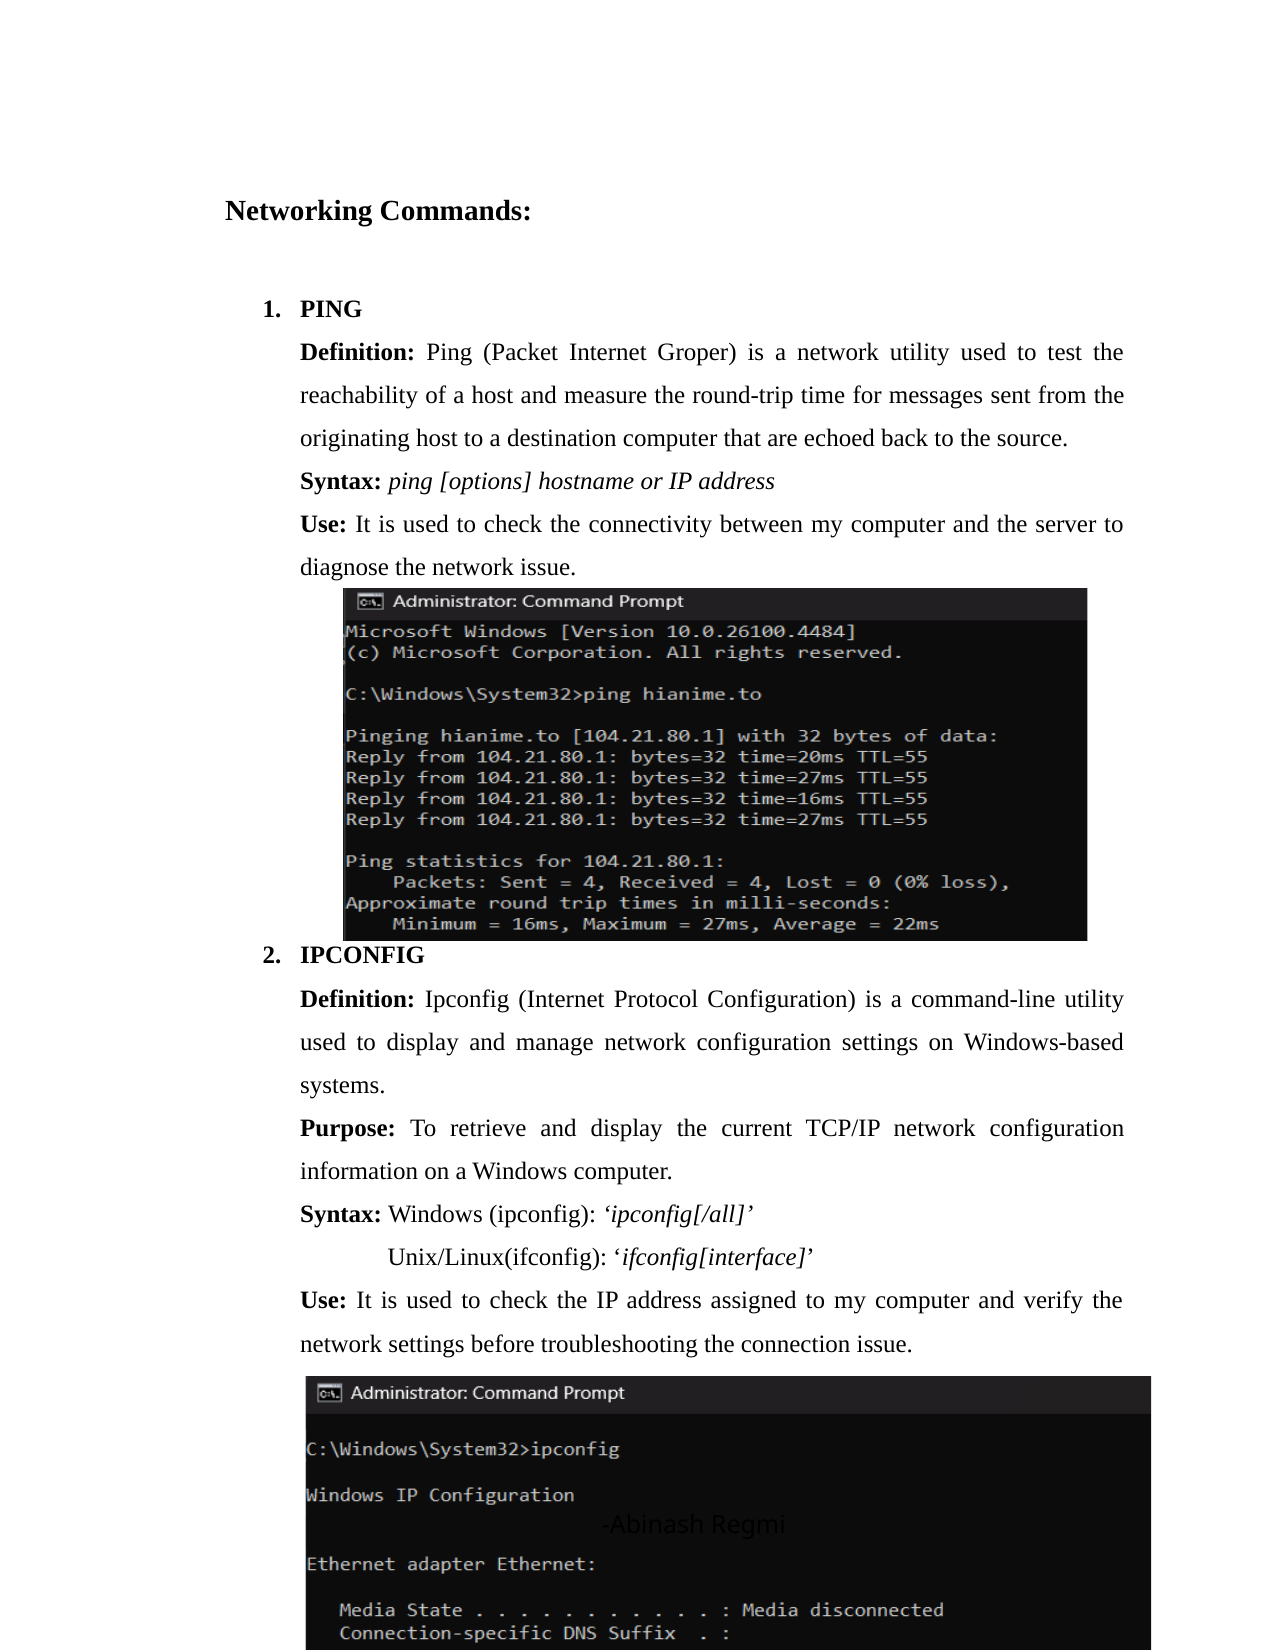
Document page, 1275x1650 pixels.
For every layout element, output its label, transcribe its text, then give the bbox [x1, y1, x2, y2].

list Syntax: Windows (ipconfig): ‘ipconfig[/all]’ [300, 1199, 1125, 1228]
list Use: It is used to check the connectivity between my computer and the server to diagnose the network issue. [300, 509, 1125, 581]
list IPCONFIG [262, 941, 1125, 969]
list Syntax: ping [options] hostname or IP address [300, 466, 1125, 495]
picture [305, 1376, 1152, 1650]
list Use: It is used to check the IP address assigned to my computer and verify the network settings before troubleshooting the connection issue. [300, 1286, 1125, 1357]
list Definition: Ipconfig (Internet Protocol Configuration) is a command-line utility used to display and manage network configuration settings on Windows-based systems. [300, 984, 1125, 1099]
list Unix/Linux(ifconfig): ‘ifconfig[interface]’ [300, 1242, 1125, 1271]
text Networking Commands: [225, 193, 1125, 227]
picture [343, 588, 1088, 941]
list Definition: Ping (Packet Internet Groper) is a network utility used to test the reachability of a host and measure the round-trip time for messages sent from the originating host to a destination computer that are echoed back to the source. [300, 337, 1125, 452]
list Purpose: To retrieve and display the current TCP/IP network configuration information on a Windows computer. [300, 1113, 1125, 1185]
list PING [262, 294, 1125, 322]
